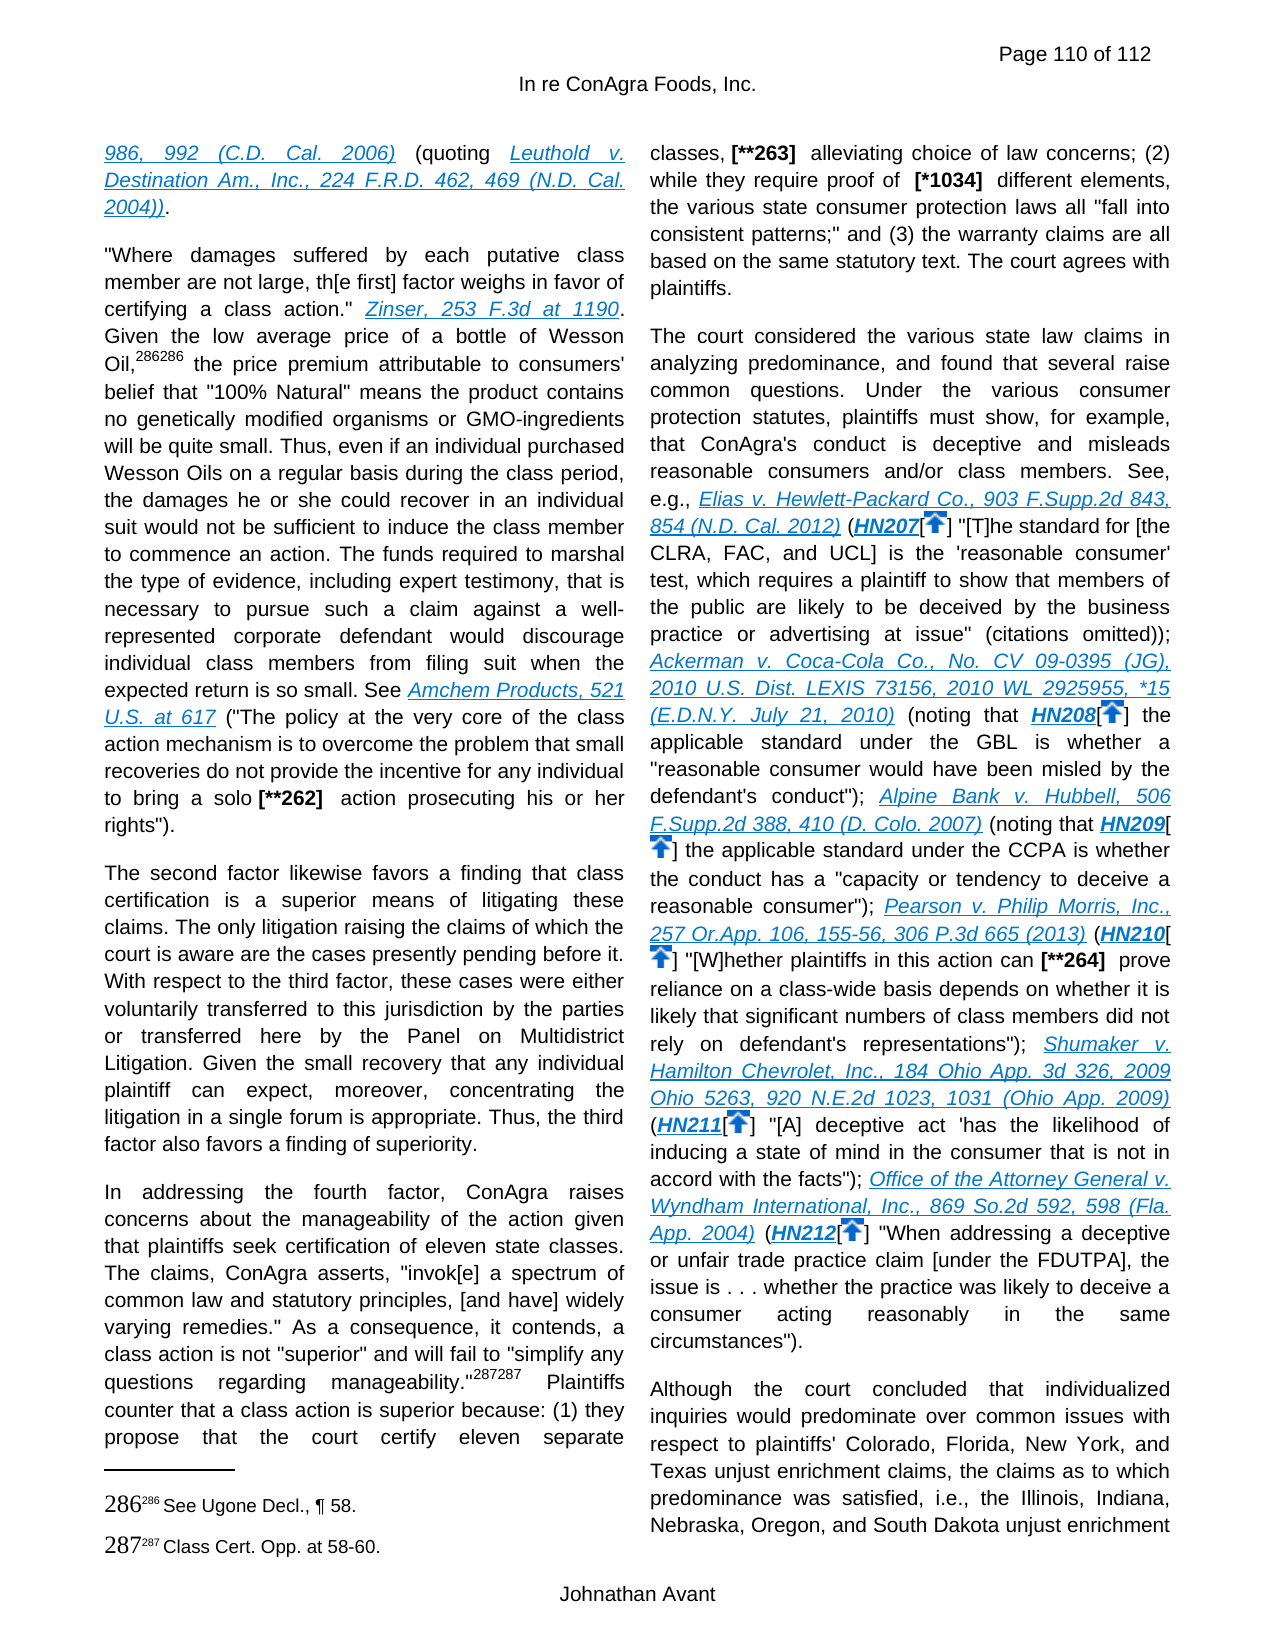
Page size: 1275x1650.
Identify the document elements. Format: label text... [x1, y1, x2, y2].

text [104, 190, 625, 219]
text The second factor likewise favors a finding that class certification is a superior means of litigating these claims. The only litigation raising the claims of which the court is aware are the cases presently pending before it. With respect to the third factor, these cases were either voluntarily transferred to this jurisdiction by the parties or transferred here by the Panel on Multidistrict Litigation. Given the small recovery that any individual plaintiff can expect, moreover, concentrating the litigation in a single forum is appropriate. Thus, the third factor also favors a finding of superiority. [104, 858, 625, 1156]
picture [841, 1218, 864, 1241]
picture [1101, 700, 1124, 723]
picture [924, 511, 947, 533]
text "Where damages suffered by each putative class member are not large, th[e first] factor weighs in favor of certifying a class action." Zinser, 253 F.3d at 1190. Given the low average price of a bottle of Wesson Oil,286 the price premium attributable to consumers' belief that "100% Natural" means the product contains no genetically modified organisms or GMO-ingredients will be quite small. Thus, even if an individual purchased Wesson Oils on a regular basis during the class period, the damages he or she could recover in an individual suit would not be sufficient to induce the class member to commence an action. The funds required to marshal the type of evidence, including expert testimony, that is necessary to pursue such a claim against a well-represented corporate defendant would discourage individual class members from filing suit when the expected return is so small. See Amchem Products, 521 U.S. at 617 ("The policy at the very core of the class action mechanism is to overcome the problem that small recoveries do not provide the incentive for any individual to bring a solo [**262] action prosecuting his or her rights"). [104, 239, 625, 837]
text The court considered the various state law claims in analyzing predominance, and found that several raise common questions. Under the various consumer protection statutes, plaintiffs must show, for example, that ConAgra's conduct is deceptive and misleads reasonable consumers and/or class members. See, e.g., Elias v. Hewlett-Packard Co., 903 F.Supp.2d 843, 854 (N.D. Cal. 2012) (HN207[] "[T]he standard for [the CLRA, FAC, and UCL] is the 'reasonable consumer' test, which requires a plaintiff to show that members of the public are likely to be deceived by the business practice or advertising at issue" (citations omitted)); Ackerman v. Coca-Cola Co., No. CV 09-0395 (JG), 2010 U.S. Dist. LEXIS 73156, 2010 WL 2925955, *15 (E.D.N.Y. July 21, 2010) (noting that HN208[] the applicable standard under the GBL is whether a "reasonable consumer would have been misled by the defendant's conduct"); Alpine Bank v. Hubbell, 506 F.Supp.2d 388, 410 (D. Colo. 2007) (noting that HN209[] the applicable standard under the CCPA is whether the conduct has a "capacity or tendency to deceive a reasonable consumer"); Pearson v. Philip Morris, Inc., 257 Or.App. 106, 155-56, 306 P.3d 665 (2013) (HN210[] "[W]hether plaintiffs in this action can [**264] prove reliance on a class-wide basis depends on whether it is likely that significant numbers of class members did not rely on defendant's representations"); Shumaker v. Hamilton Chevrolet, Inc., 184 Ohio App. 3d 326, 2009 Ohio 5263, 920 N.E.2d 1023, 1031 (Ohio App. 2009) (HN211[] "[A] deceptive act 'has the likelihood of inducing a state of mind in the consumer that is not in accord with the facts"); Office of the Attorney General v. Wyndham International, Inc., 869 So.2d 592, 598 (Fla. App. 2004) (HN212[] "When addressing a deceptive or unfair trade practice claim [under the FDUTPA], the issue is . . . whether the practice was likely to deceive a consumer acting reasonably in the same circumstances"). [650, 698, 1171, 1079]
picture [650, 835, 672, 858]
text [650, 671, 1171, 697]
text In addressing the fourth factor, ConAgra raises concerns about the manageability of the action given that plaintiffs seek certification of eleven state classes. The claims, ConAgra asserts, "invok[e] a spectrum of common law and statutory principles, [and have] widely varying remedies." As a consequence, it contends, a class action is not "superior" and will fail to "simplify any questions regarding manageability."287 Plaintiffs counter that a class action is superior because: (1) they propose that the court certify eleven separate classes, [**263] alleviating choice of law concerns; (2) while they require proof of [*1034] different elements, the various state consumer protection laws all "fall into consistent patterns;" and (3) the warranty claims are all based on the same statutory text. The court agrees with plaintiffs. [650, 137, 1171, 300]
picture [727, 1110, 750, 1133]
text The court considered the various state law claims in analyzing predominance, and found that several raise common questions. Under the various consumer protection statutes, plaintiffs must show, for example, that ConAgra's conduct is deceptive and misleads reasonable consumers and/or class members. See, e.g., Elias v. Hewlett-Packard Co., 903 F.Supp.2d 843, 854 (N.D. Cal. 2012) (HN207[] "[T]he standard for [the CLRA, FAC, and UCL] is the 'reasonable consumer' test, which requires a plaintiff to show that members of the public are likely to be deceived by the business practice or advertising at issue" (citations omitted)); Ackerman v. Coca-Cola Co., No. CV 09-0395 (JG), 2010 U.S. Dist. LEXIS 73156, 2010 WL 2925955, *15 (E.D.N.Y. July 21, 2010) (noting that HN208[] the applicable standard under the GBL is whether a "reasonable consumer would have been misled by the defendant's conduct"); Alpine Bank v. Hubbell, 506 F.Supp.2d 388, 410 (D. Colo. 2007) (noting that HN209[] the applicable standard under the CCPA is whether the conduct has a "capacity or tendency to deceive a reasonable consumer"); Pearson v. Philip Morris, Inc., 257 Or.App. 106, 155-56, 306 P.3d 665 (2013) (HN210[] "[W]hether plaintiffs in this action can [**264] prove reliance on a class-wide basis depends on whether it is likely that significant numbers of class members did not rely on defendant's representations"); Shumaker v. Hamilton Chevrolet, Inc., 184 Ohio App. 3d 326, 2009 Ohio 5263, 920 N.E.2d 1023, 1031 (Ohio App. 2009) (HN211[] "[A] deceptive act 'has the likelihood of inducing a state of mind in the consumer that is not in accord with the facts"); Office of the Attorney General v. Wyndham International, Inc., 869 So.2d 592, 598 (Fla. App. 2004) (HN212[] "When addressing a deceptive or unfair trade practice claim [under the FDUTPA], the issue is . . . whether the practice was likely to deceive a consumer acting reasonably in the same circumstances"). [650, 321, 1171, 670]
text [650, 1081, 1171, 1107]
picture [650, 945, 672, 968]
text In addressing the fourth factor, ConAgra raises concerns about the manageability of the action given that plaintiffs seek certification of eleven state classes. The claims, ConAgra asserts, "invok[e] a spectrum of common law and statutory principles, [and have] widely varying remedies." As a consequence, it contends, a class action is not "superior" and will fail to "simplify any questions regarding manageability."287 Plaintiffs counter that a class action is superior because: (1) they propose that the court certify eleven separate classes, [**263] alleviating choice of law concerns; (2) while they require proof of [*1034] different elements, the various state consumer protection laws all "fall into consistent patterns;" and (3) the warranty claims are all based on the same statutory text. The court agrees with plaintiffs. [104, 1177, 625, 1449]
